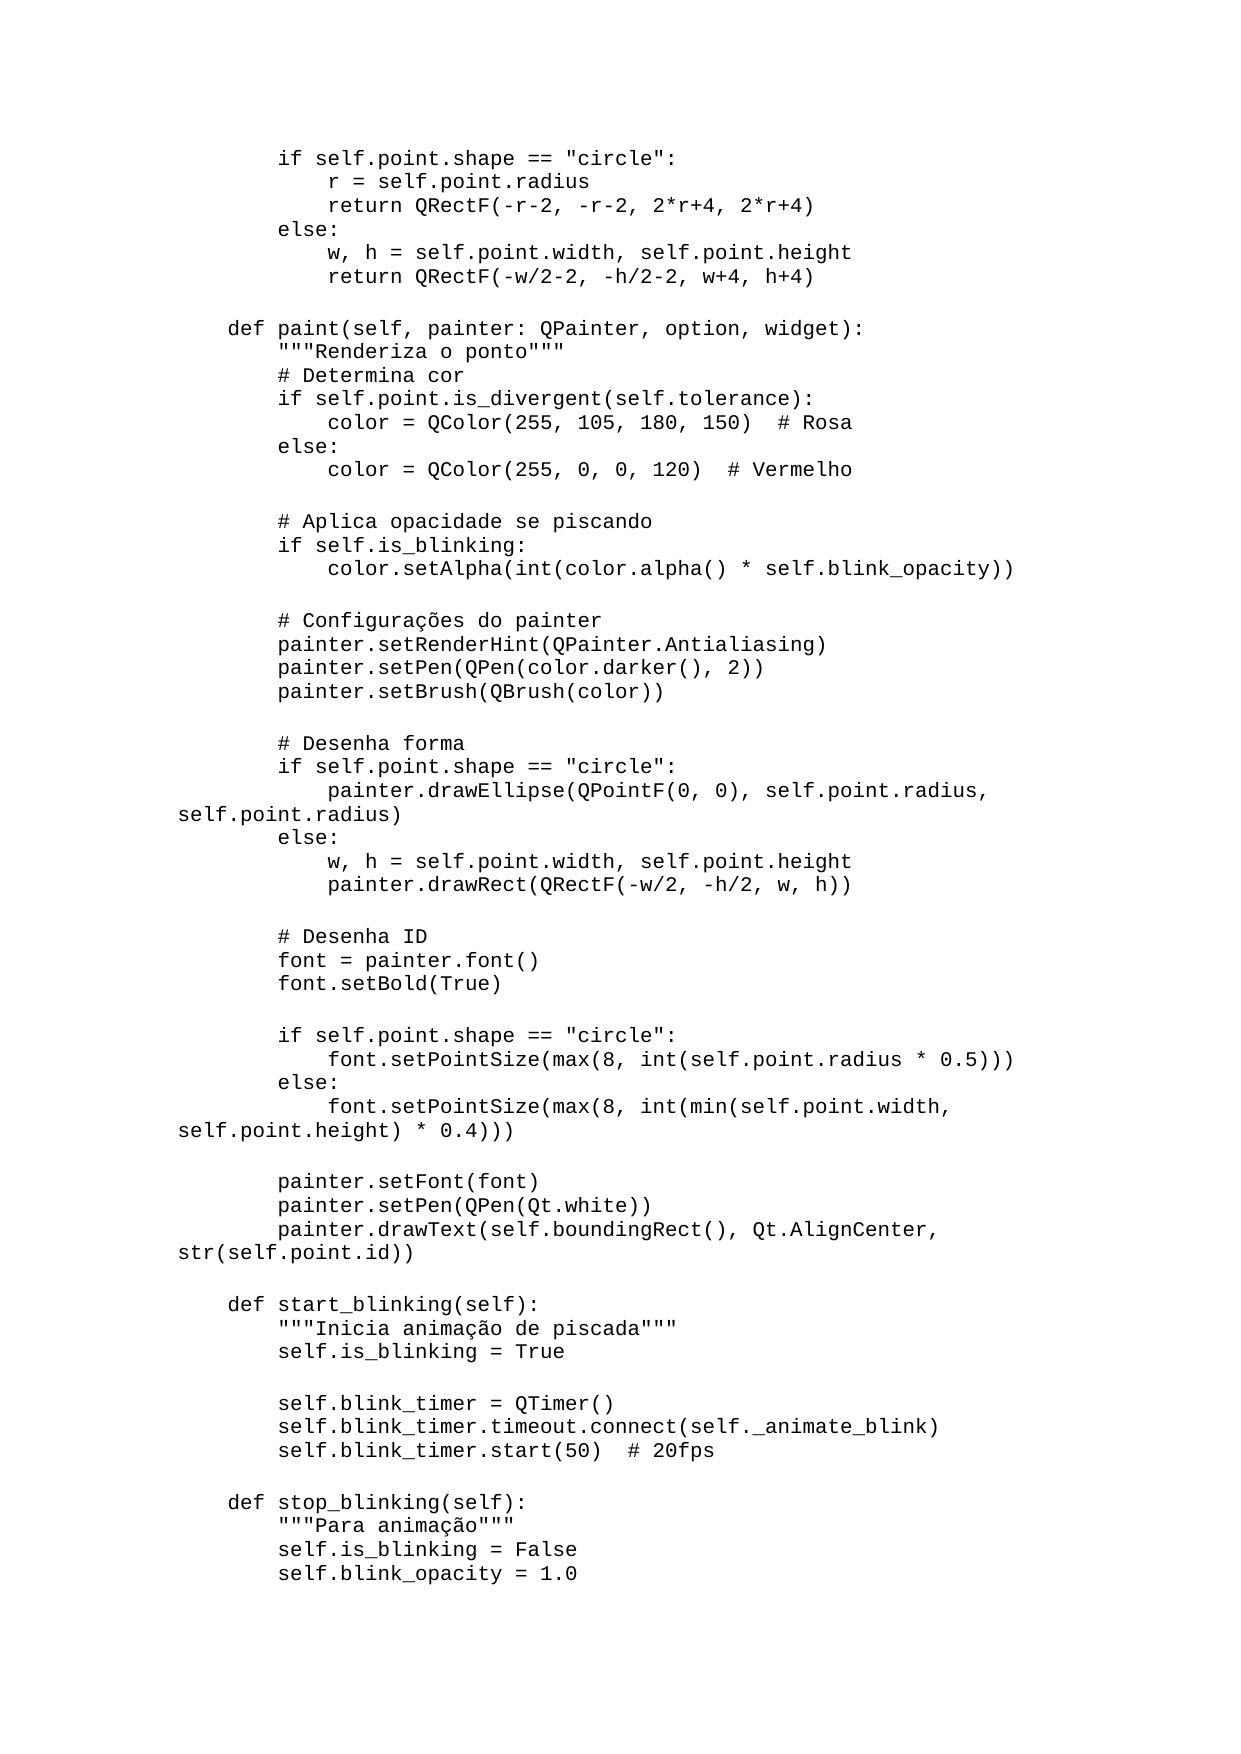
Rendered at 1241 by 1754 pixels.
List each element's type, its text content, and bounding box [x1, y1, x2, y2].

text else: [177, 827, 1063, 851]
text font.setPointSize(max(8, int(self.point.radius * 0.5))) [177, 1049, 1063, 1072]
text # Aplica opacidade se piscando [177, 511, 1063, 535]
text self.blink_timer.timeout.connect(self._animate_blink) [177, 1417, 1063, 1440]
text painter.drawRect(QRectF(-w/2, -h/2, w, h)) [177, 874, 1063, 898]
text color.setAlpha(int(color.alpha() * self.blink_opacity)) [177, 558, 1063, 582]
text # Desenha ID [177, 926, 1063, 950]
text if self.is_blinking: [177, 535, 1063, 558]
text font.setBold(True) [177, 973, 1063, 997]
text painter.setFont(font) [177, 1171, 1063, 1195]
text # Configurações do painter [177, 610, 1063, 634]
text painter.setPen(QPen(color.darker(), 2)) [177, 657, 1063, 681]
text color = QColor(255, 105, 180, 150) # Rosa [177, 412, 1063, 436]
text self.is_blinking = True [177, 1341, 1063, 1365]
text painter.setBrush(QBrush(color)) [177, 681, 1063, 704]
text painter.drawText(self.boundingRect(), Qt.AlignCenter, str(self.point.id)) [177, 1219, 1063, 1266]
text def start_blinking(self): [177, 1294, 1063, 1318]
text self.blink_opacity = 1.0 [177, 1563, 1063, 1586]
text painter.setPen(QPen(Qt.white)) [177, 1195, 1063, 1219]
text def paint(self, painter: QPainter, option, widget): [177, 317, 1063, 341]
text font.setPointSize(max(8, int(min(self.point.width, self.point.height) * 0.4))) [177, 1096, 1063, 1143]
text """Inicia animação de piscada""" [177, 1318, 1063, 1341]
text if self.point.shape == "circle": [177, 148, 1063, 171]
text return QRectF(-w/2-2, -h/2-2, w+4, h+4) [177, 266, 1063, 289]
text color = QColor(255, 0, 0, 120) # Vermelho [177, 459, 1063, 483]
text # Determina cor [177, 365, 1063, 388]
text def stop_blinking(self): [177, 1492, 1063, 1516]
text # Desenha forma [177, 733, 1063, 756]
text if self.point.shape == "circle": [177, 1025, 1063, 1049]
text if self.point.is_divergent(self.tolerance): [177, 388, 1063, 412]
text w, h = self.point.width, self.point.height [177, 242, 1063, 266]
text else: [177, 1072, 1063, 1096]
text if self.point.shape == "circle": [177, 756, 1063, 780]
text r = self.point.radius [177, 171, 1063, 195]
text return QRectF(-r-2, -r-2, 2*r+4, 2*r+4) [177, 195, 1063, 218]
text self.blink_timer.start(50) # 20fps [177, 1440, 1063, 1464]
text """Renderiza o ponto""" [177, 341, 1063, 365]
text painter.setRenderHint(QPainter.Antialiasing) [177, 634, 1063, 657]
text self.blink_timer = QTimer() [177, 1393, 1063, 1417]
text else: [177, 436, 1063, 459]
text w, h = self.point.width, self.point.height [177, 851, 1063, 874]
text else: [177, 218, 1063, 242]
text """Para animação""" [177, 1516, 1063, 1539]
text painter.drawEllipse(QPointF(0, 0), self.point.radius, self.point.radius) [177, 780, 1063, 827]
text self.is_blinking = False [177, 1539, 1063, 1563]
text font = painter.font() [177, 950, 1063, 973]
